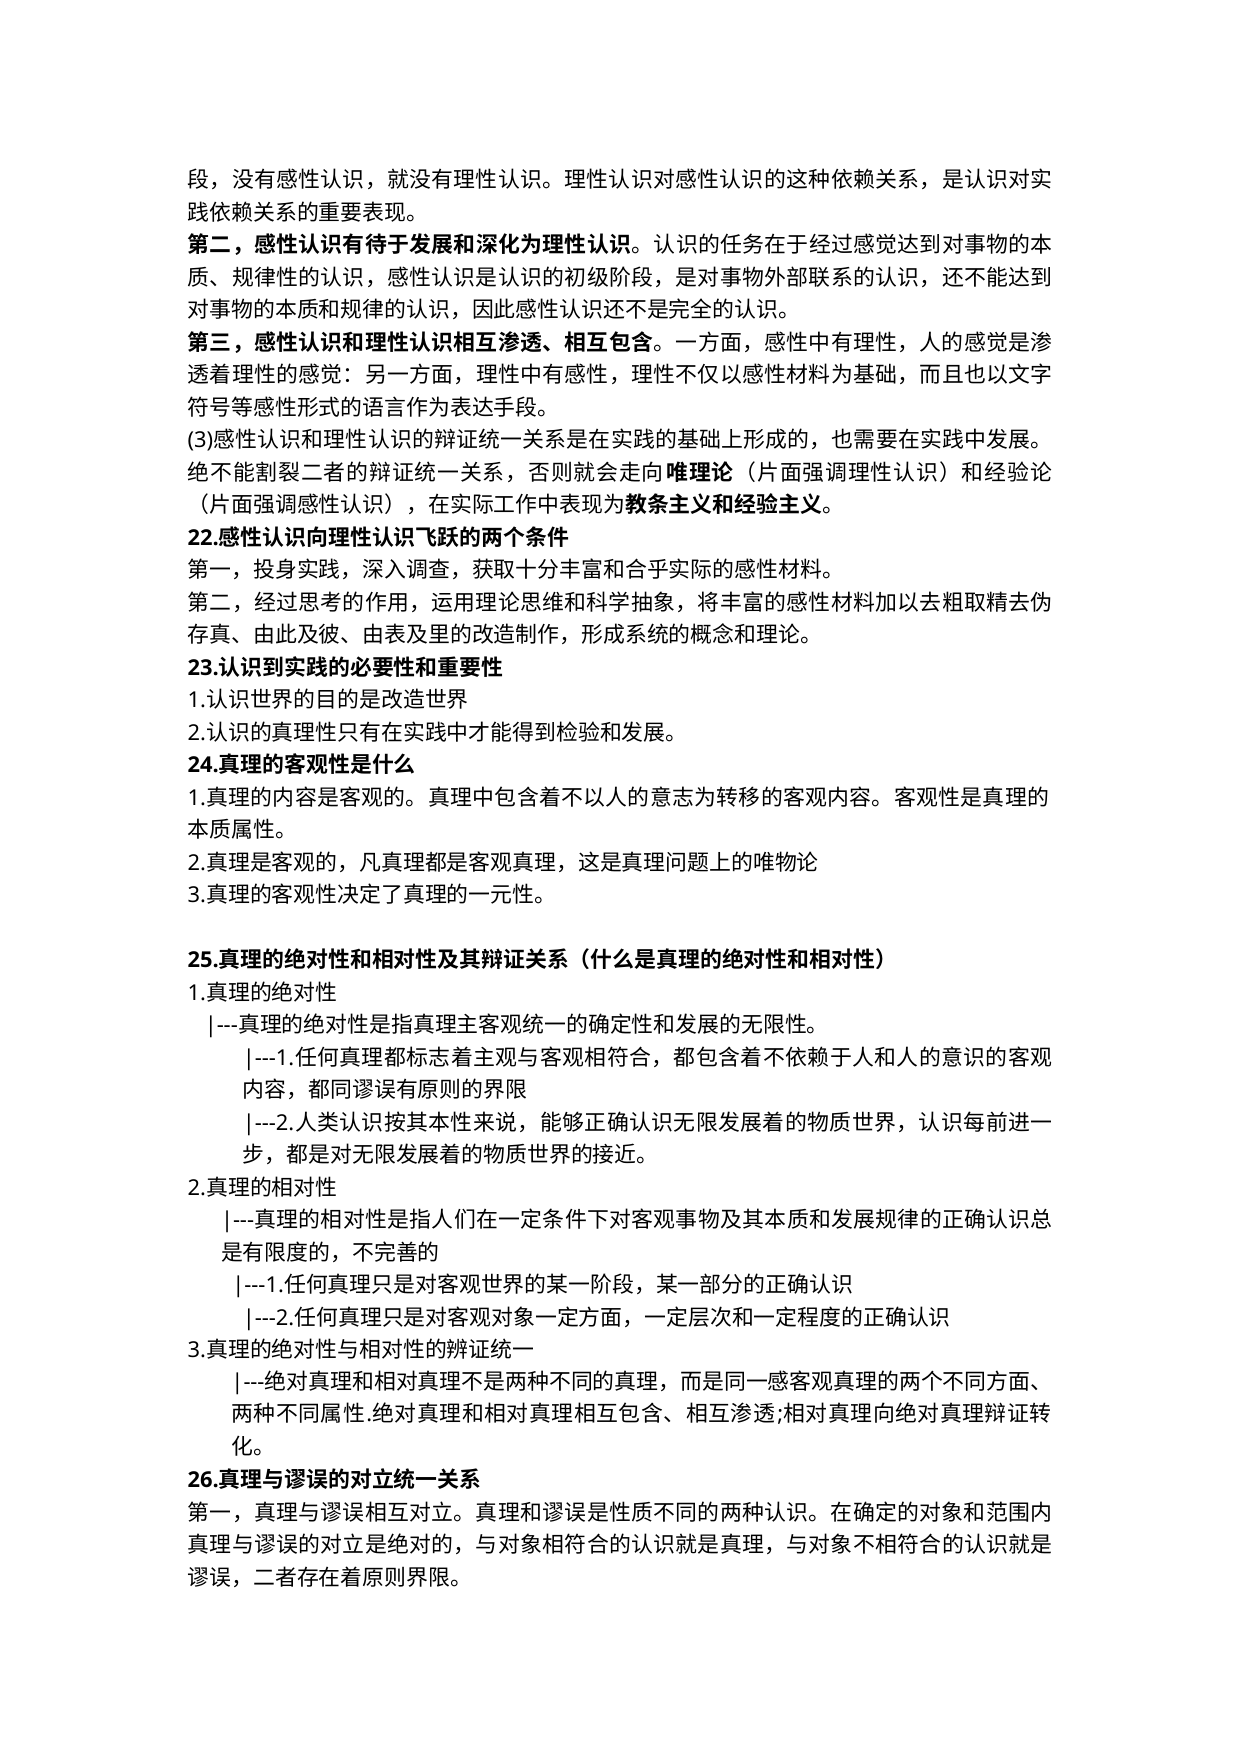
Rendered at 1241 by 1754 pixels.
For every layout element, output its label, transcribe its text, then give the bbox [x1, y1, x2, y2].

text 1.认识世界的目的是改造世界 [187, 682, 1053, 714]
text 23.认识到实践的必要性和重要性 [187, 649, 1053, 682]
text |---2.人类认识按其本性来说，能够正确认识无限发展着的物质世界，认识每前进一步，都是对无限发展着的物质世界的接近。 [243, 1104, 1053, 1169]
text 2.真理的相对性 [187, 1169, 1053, 1202]
text 1.真理的内容是客观的。真理中包含着不以人的意志为转移的客观内容。客观性是真理的本质属性。 [187, 779, 1053, 844]
text 第三，感性认识和理性认识相互渗透、相互包含。一方面，感性中有理性，人的感觉是渗透着理性的感觉：另一方面，理性中有感性，理性不仅以感性材料为基础，而且也以文字符号等感性形式的语言作为表达手段。 [187, 324, 1053, 422]
text |---绝对真理和相对真理不是两种不同的真理，而是同一感客观真理的两个不同方面、两种不同属性.绝对真理和相对真理相互包含、相互渗透;相对真理向绝对真理辩证转化。 [231, 1364, 1053, 1462]
text 第二，经过思考的作用，运用理论思维和科学抽象，将丰富的感性材料加以去粗取精去伪存真、由此及彼、由表及里的改造制作，形成系统的概念和理论。 [187, 584, 1053, 649]
text 22.感性认识向理性认识飞跃的两个条件 [187, 519, 1053, 552]
text |---1.任何真理都标志着主观与客观相符合，都包含着不依赖于人和人的意识的客观内容，都同谬误有原则的界限 [243, 1039, 1053, 1104]
text 24.真理的客观性是什么 [187, 747, 1053, 779]
text 25.真理的绝对性和相对性及其辩证关系（什么是真理的绝对性和相对性） [187, 942, 1053, 974]
text 2.认识的真理性只有在实践中才能得到检验和发展。 [187, 714, 1053, 747]
text |---2.任何真理只是对客观对象一定方面，一定层次和一定程度的正确认识 [221, 1299, 1053, 1332]
text 26.真理与谬误的对立统一关系 [187, 1462, 1053, 1494]
text |---真理的相对性是指人们在一定条件下对客观事物及其本质和发展规律的正确认识总是有限度的，不完善的 [221, 1202, 1053, 1267]
text (3)感性认识和理性认识的辩证统一关系是在实践的基础上形成的，也需要在实践中发展。绝不能割裂二者的辩证统一关系，否则就会走向唯理论（片面强调理性认识）和经验论（片面强调感性认识），在实际工作中表现为教条主义和经验主义。 [187, 422, 1053, 519]
text 3.真理的绝对性与相对性的辨证统一 [187, 1332, 1053, 1364]
text 3.真理的客观性决定了真理的一元性。 [187, 877, 1053, 909]
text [187, 162, 1053, 227]
text 第一，投身实践，深入调查，获取十分丰富和合乎实际的感性材料。 [187, 552, 1053, 584]
text |---真理的绝对性是指真理主客观统一的确定性和发展的无限性。 [187, 1007, 1053, 1039]
text 2.真理是客观的，凡真理都是客观真理，这是真理问题上的唯物论 [187, 844, 1053, 877]
text 第二，感性认识有待于发展和深化为理性认识。认识的任务在于经过感觉达到对事物的本质、规律性的认识，感性认识是认识的初级阶段，是对事物外部联系的认识，还不能达到对事物的本质和规律的认识，因此感性认识还不是完全的认识。 [187, 227, 1053, 324]
text |---1.任何真理只是对客观世界的某一阶段，某一部分的正确认识 [221, 1267, 1053, 1299]
text 第一，真理与谬误相互对立。真理和谬误是性质不同的两种认识。在确定的对象和范围内，真理与谬误的对立是绝对的，与对象相符合的认识就是真理，与对象不相符合的认识就是谬误，二者存在着原则界限。 [187, 1494, 1053, 1592]
text 1.真理的绝对性 [187, 974, 1053, 1007]
